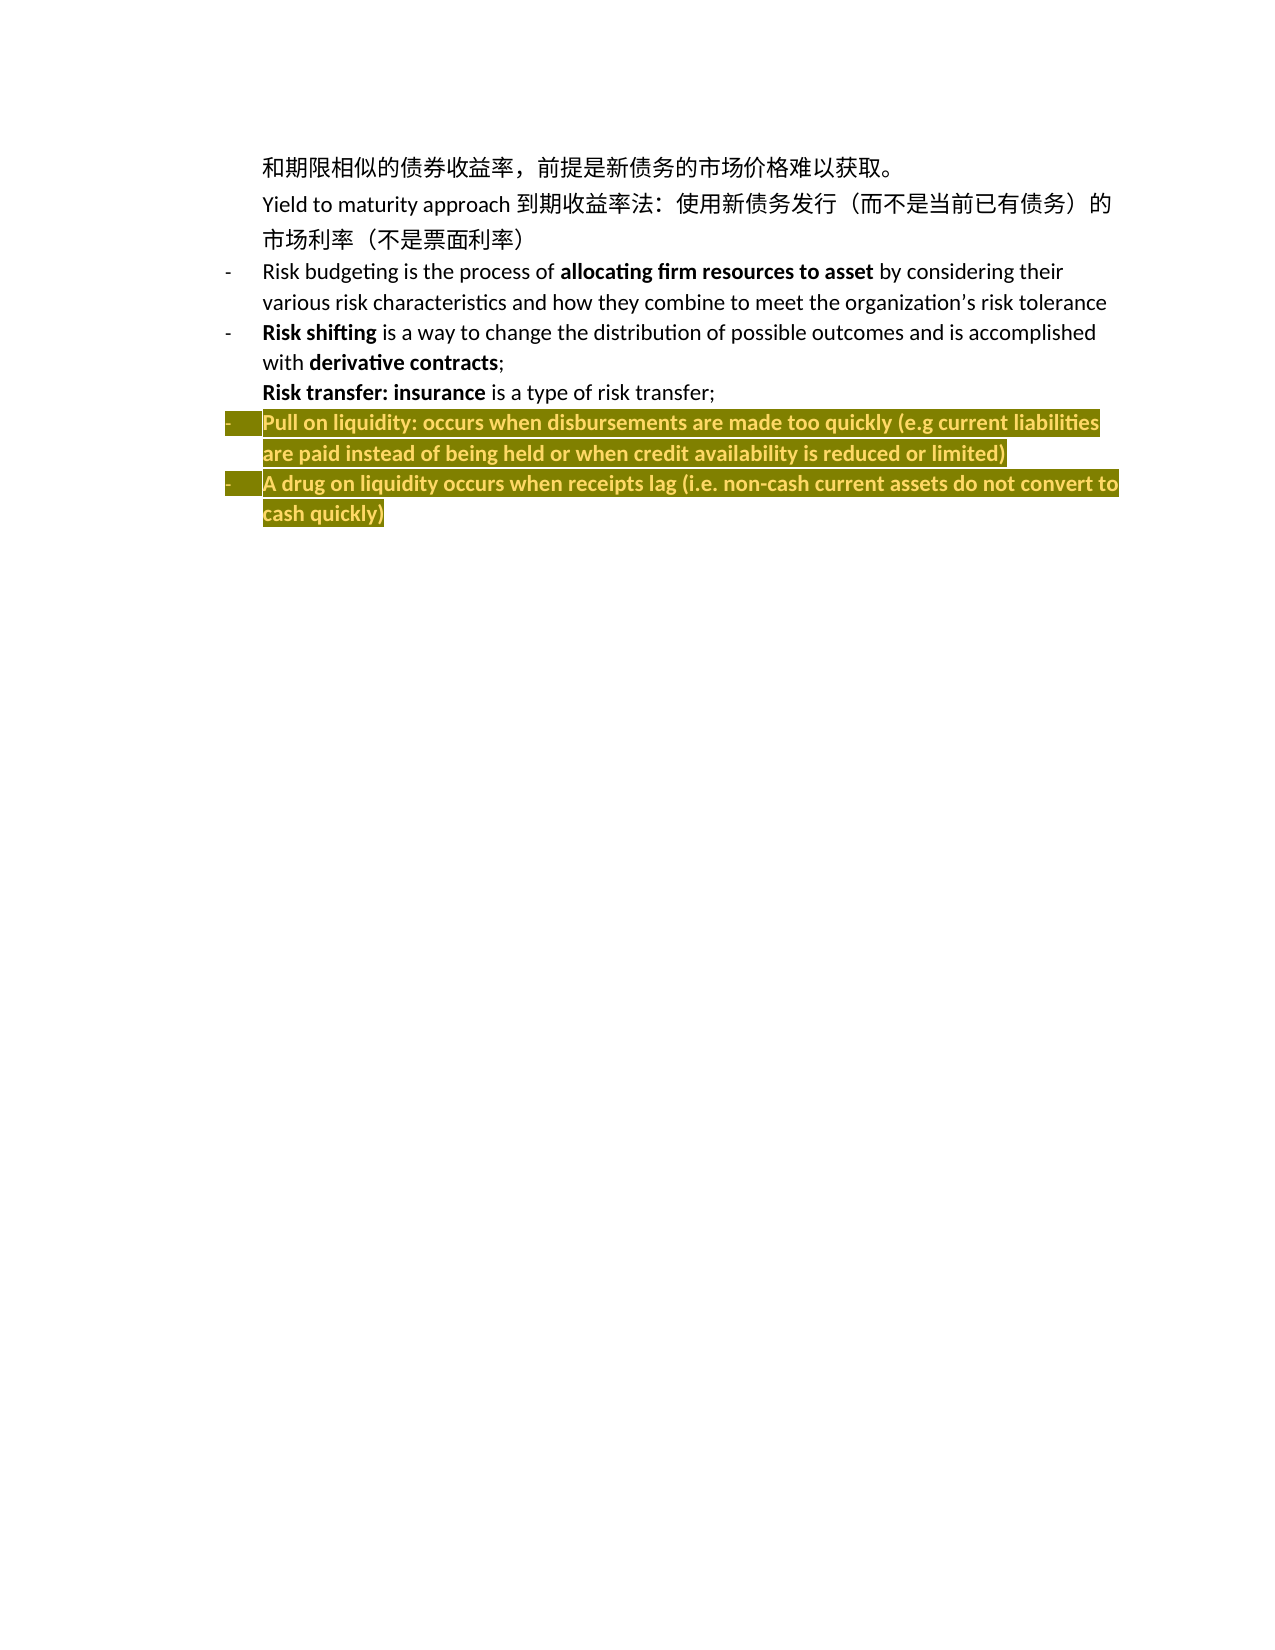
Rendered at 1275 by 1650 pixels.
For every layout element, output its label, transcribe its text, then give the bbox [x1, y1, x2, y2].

list Pull on liquidity: occurs when disbursements are made too quickly (e.g current liabilities are paid instead of being held or when credit availability is reduced or limited) [225, 408, 1125, 467]
list A drug on liquidity occurs when receipts lag (i.e. non-cash current assets do not convert to cash quickly) [225, 469, 1125, 527]
list Risk budgeting is the process of allocating firm resources to asset by considering their various risk characteristics and how they combine to meet the organization’s risk tolerance [225, 257, 1125, 316]
list Risk transfer: insurance is a type of risk transfer; [262, 378, 1125, 406]
list Yield to maturity approach 到期收益率法：使用新债务发行（而不是当前已有债务）的市场利率（不是票面利率） [262, 186, 1125, 255]
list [225, 150, 1125, 183]
list Risk shifting is a way to change the distribution of possible outcomes and is accomplished with derivative contracts; [225, 318, 1125, 376]
